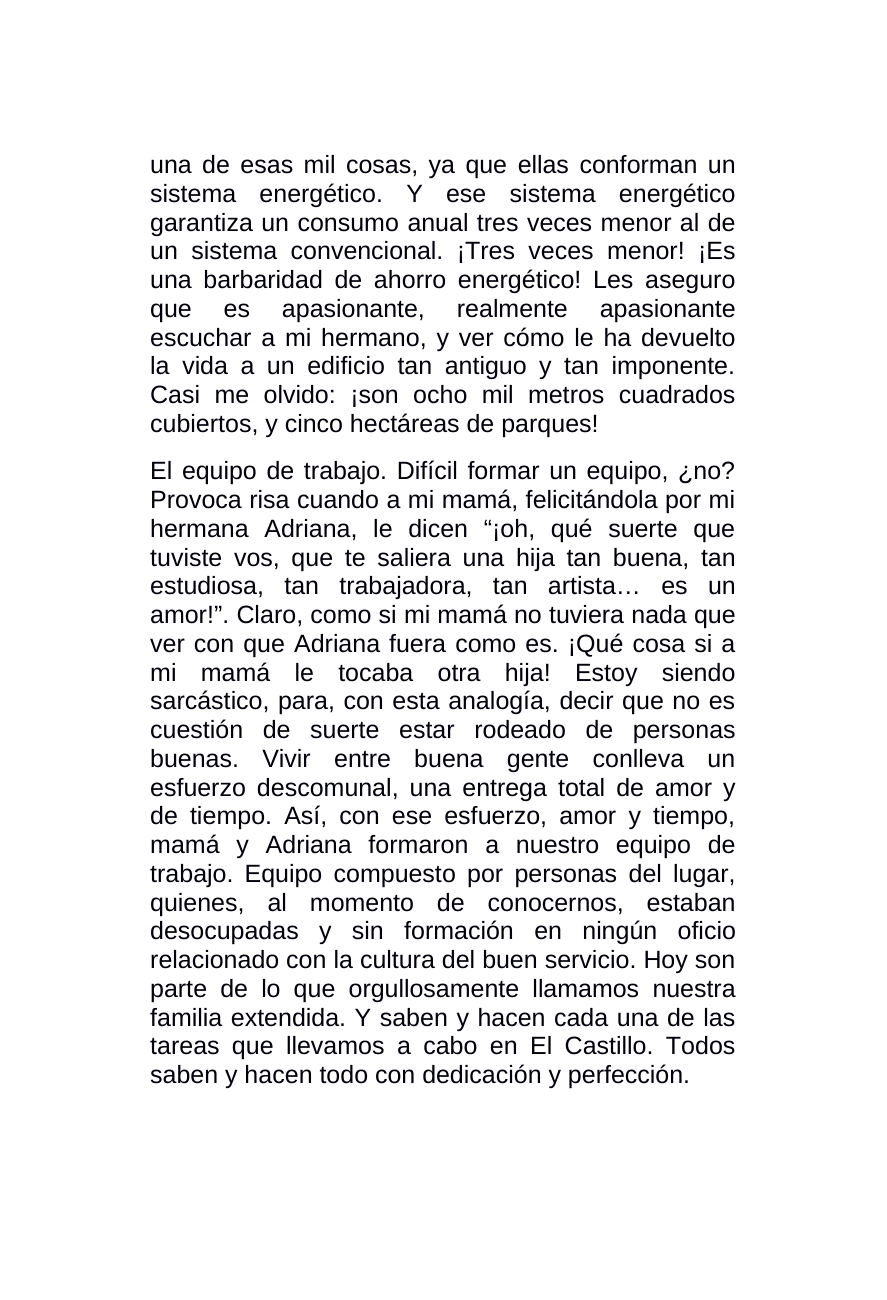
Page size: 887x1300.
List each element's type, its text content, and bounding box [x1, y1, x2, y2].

text El equipo de trabajo. Difícil formar un equipo, ¿no? Provoca risa cuando a mi mamá, felicitándola por mi hermana Adriana, le dicen “¡oh, qué suerte que tuviste vos, que te saliera una hija tan buena, tan estudiosa, tan trabajadora, tan artista… es un amor!”. Claro, como si mi mamá no tuviera nada que ver con que Adriana fuera como es. ¡Qué cosa si a mi mamá le tocaba otra hija! Estoy siendo sarcástico, para, con esta analogía, decir que no es cuestión de suerte estar rodeado de personas buenas. Vivir entre buena gente conlleva un esfuerzo descomunal, una entrega total de amor y de tiempo. Así, con ese esfuerzo, amor y tiempo, mamá y Adriana formaron a nuestro equipo de trabajo. Equipo compuesto por personas del lugar, quienes, al momento de conocernos, estaban desocupadas y sin formación en ningún oficio relacionado con la cultura del buen servicio. Hoy son parte de lo que orgullosamente llamamos nuestra familia extendida. Y saben y hacen cada una de las tareas que llevamos a cabo en El Castillo. Todos saben y hacen todo con dedicación y perfección. [150, 456, 736, 1089]
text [150, 150, 736, 437]
